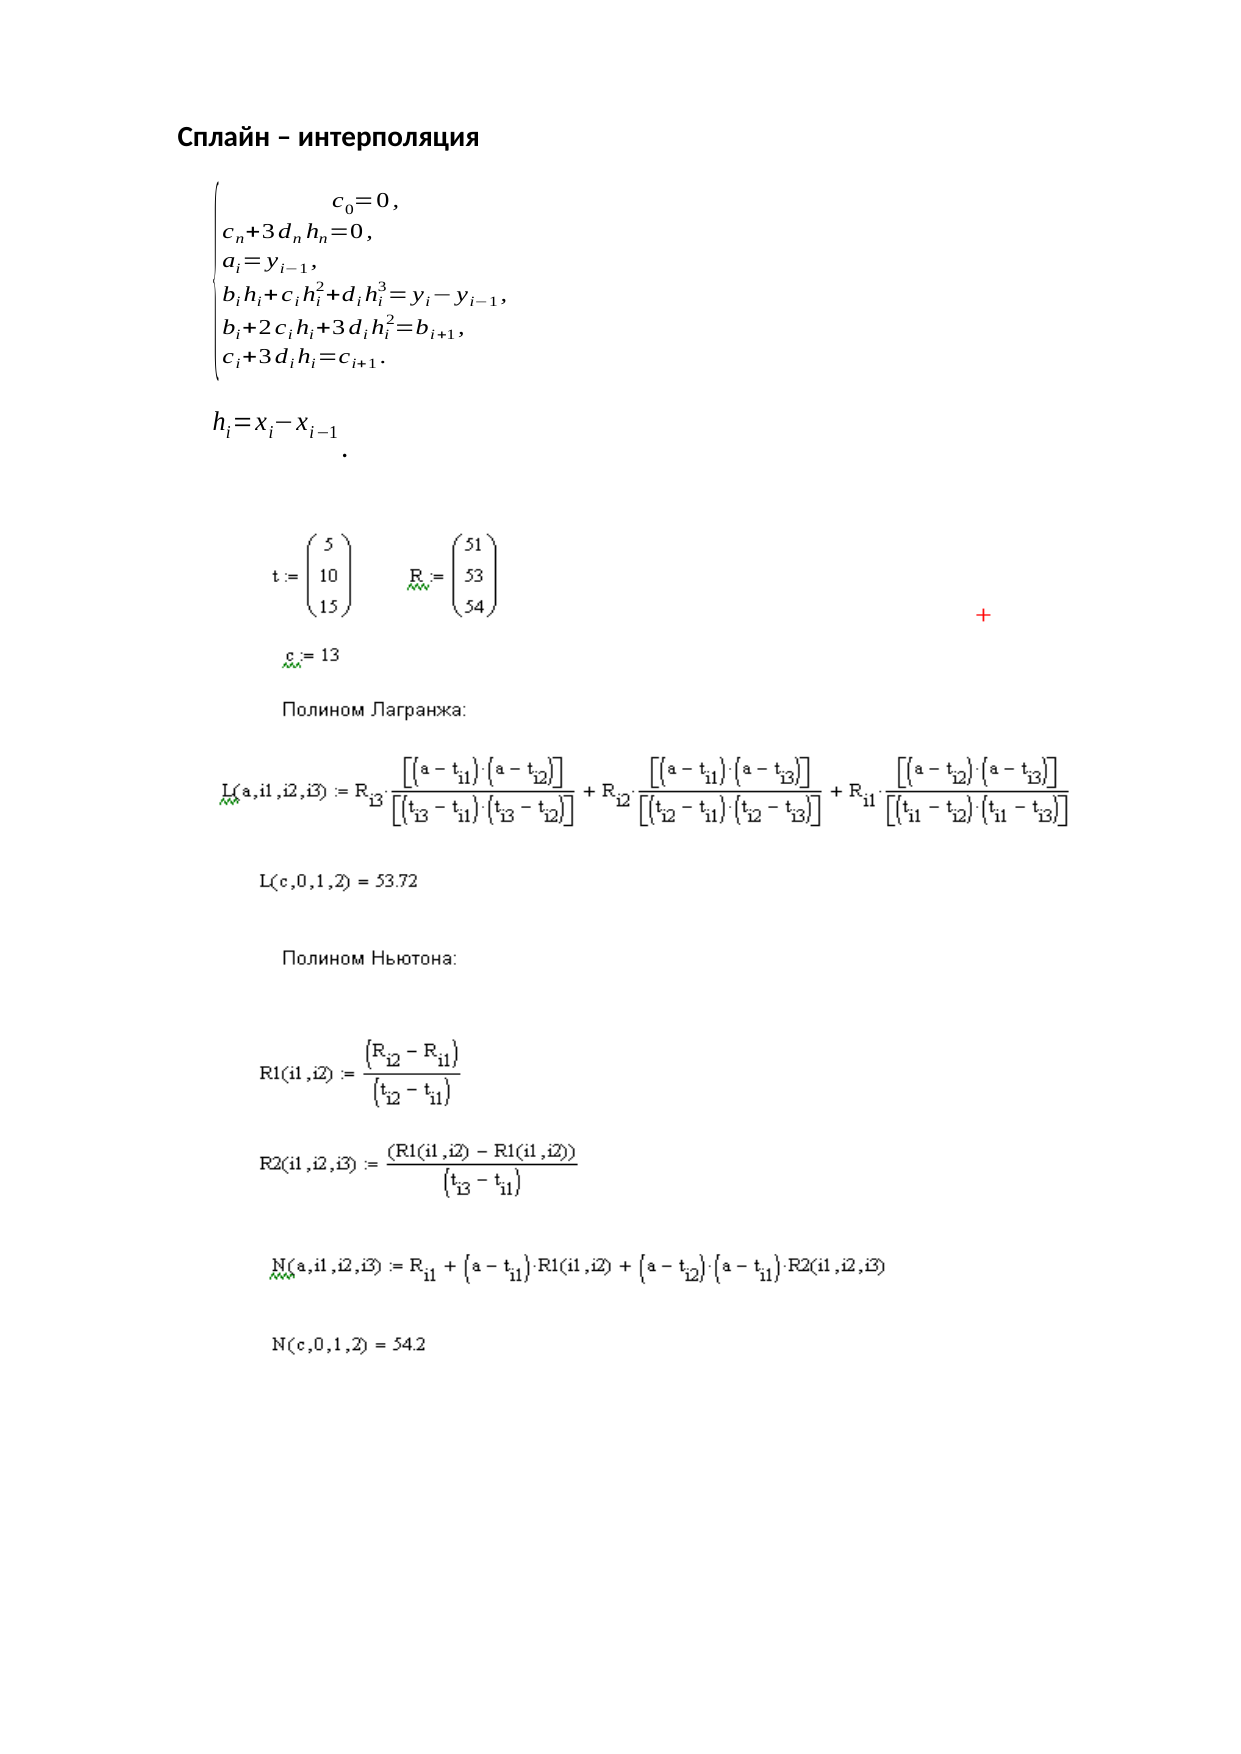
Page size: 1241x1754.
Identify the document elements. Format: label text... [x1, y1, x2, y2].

text Сплайн – интерполяция [177, 118, 1152, 154]
text . [177, 406, 1152, 465]
picture [212, 493, 1083, 1366]
